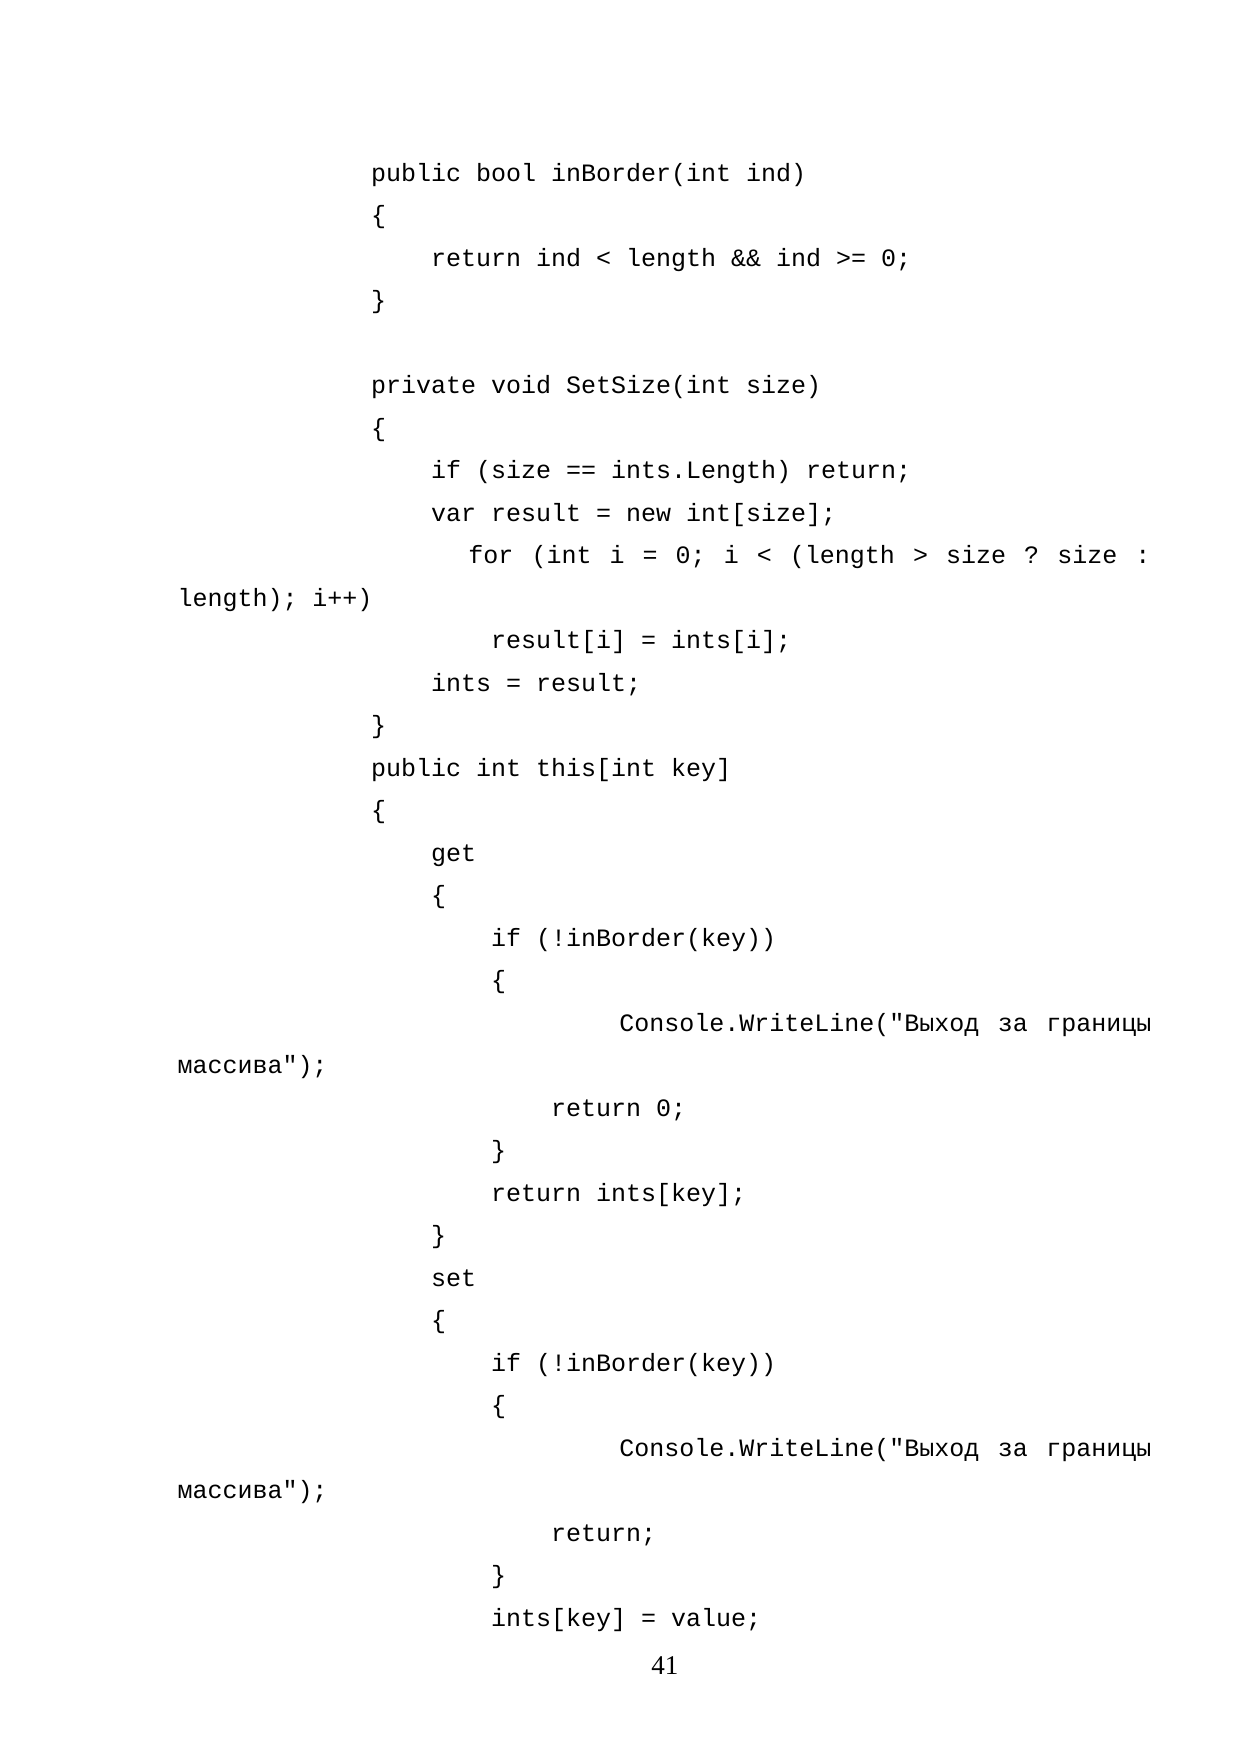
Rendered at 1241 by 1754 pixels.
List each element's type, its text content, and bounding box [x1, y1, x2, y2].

text ints[key] = value; [177, 1606, 1152, 1634]
text { [177, 203, 1152, 231]
text if (!inBorder(key)) [177, 926, 1152, 954]
text return 0; [177, 1096, 1152, 1124]
text { [177, 1308, 1152, 1336]
text public int this[int key] [177, 756, 1152, 784]
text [177, 1436, 1152, 1506]
text private void SetSize(int size) [177, 373, 1152, 401]
text } [177, 1563, 1152, 1591]
text return; [177, 1521, 1152, 1549]
text return ind < length && ind >= 0; [177, 246, 1152, 274]
text ints = result; [177, 671, 1152, 699]
text } [177, 1223, 1152, 1251]
text { [177, 968, 1152, 996]
text } [177, 288, 1152, 316]
text set [177, 1266, 1152, 1294]
text var result = new int[size]; [177, 501, 1152, 529]
text if (!inBorder(key)) [177, 1351, 1152, 1379]
text if (size == ints.Length) return; [177, 458, 1152, 486]
text } [177, 713, 1152, 741]
text result[i] = ints[i]; [177, 628, 1152, 656]
text return ints[key]; [177, 1181, 1152, 1209]
text { [177, 1393, 1152, 1421]
text Console.WriteLine("Выход за границы массива"); [177, 1011, 1152, 1081]
text { [177, 416, 1152, 444]
text get [177, 841, 1152, 869]
text { [177, 798, 1152, 826]
text { [177, 883, 1152, 911]
text public bool inBorder(int ind) [177, 161, 1152, 189]
text for (int i = 0; i < (length > size ? size : length); i++) [177, 543, 1152, 614]
text } [177, 1138, 1152, 1166]
